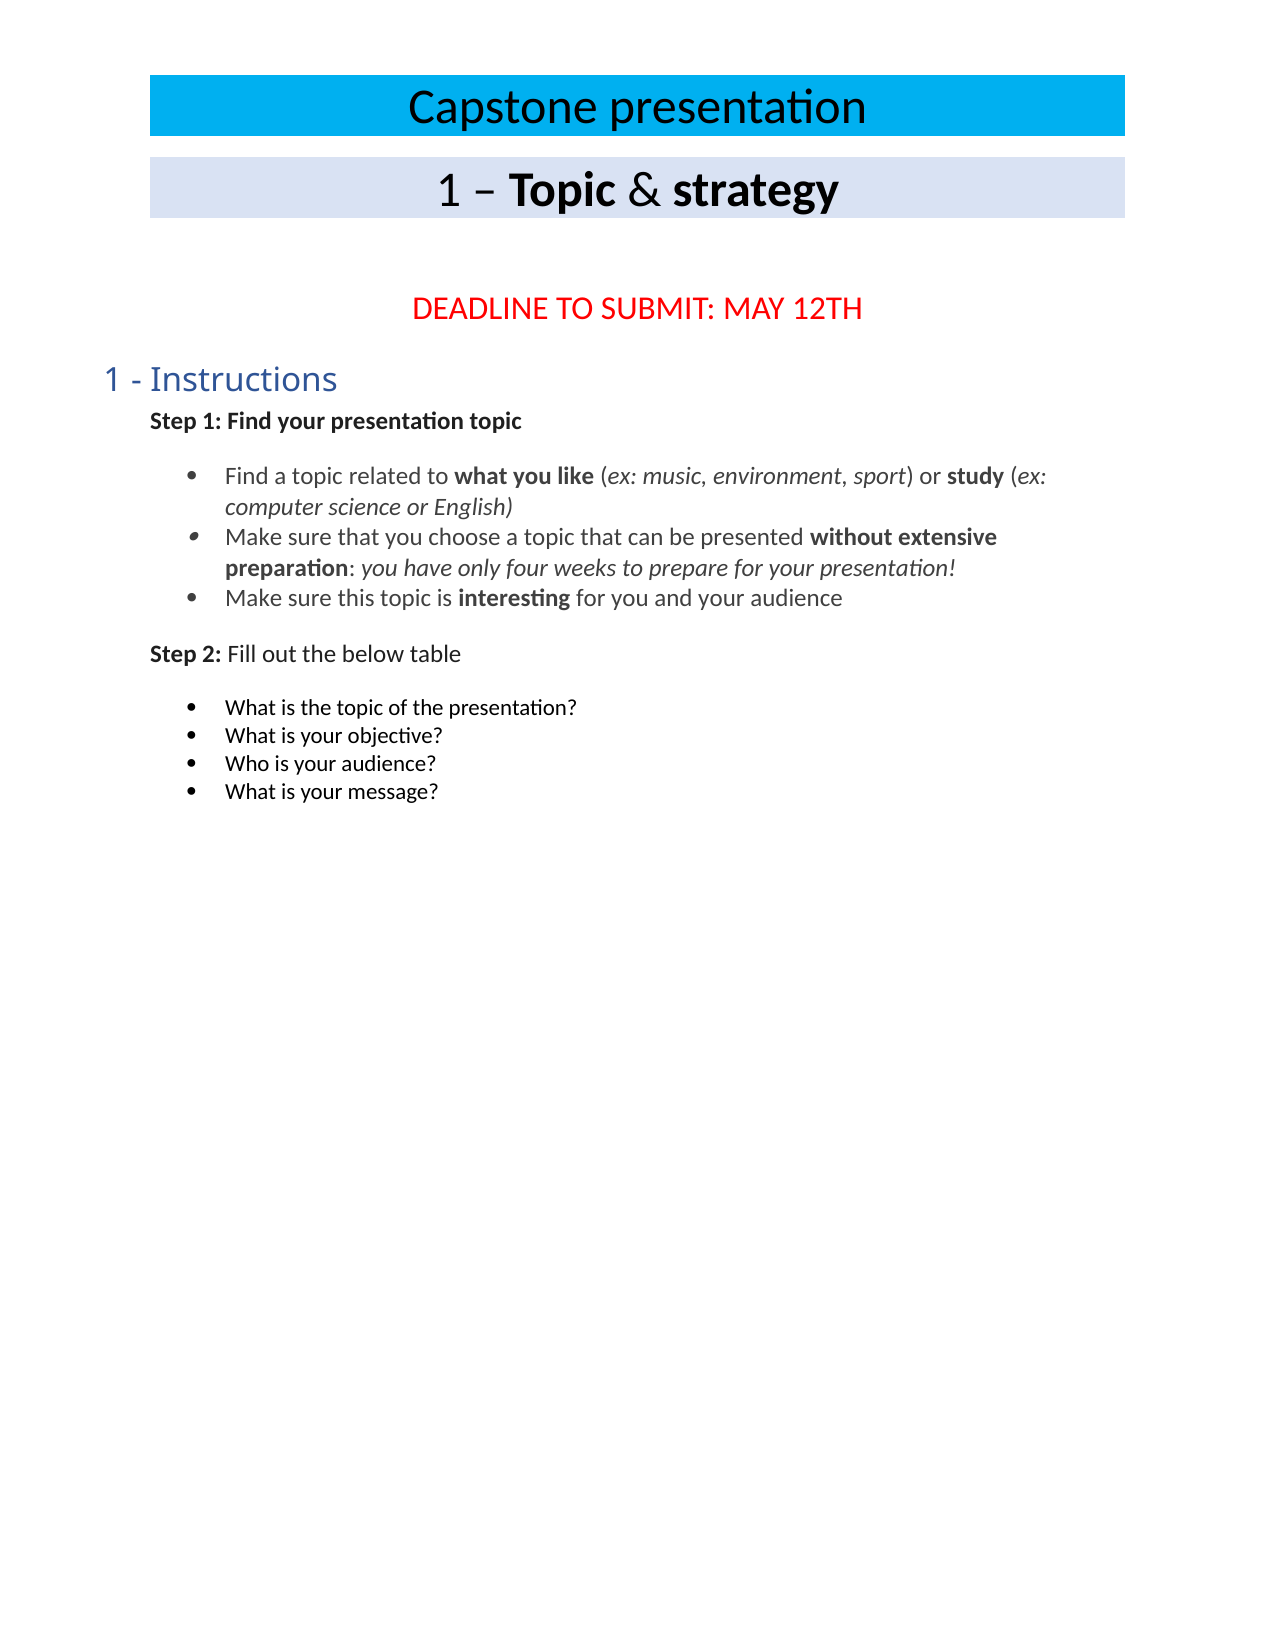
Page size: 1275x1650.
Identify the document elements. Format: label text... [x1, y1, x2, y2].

list Who is your audience? [187, 749, 1125, 777]
text 1 – Topic & strategy [150, 157, 1125, 218]
list Find a topic related to what you like (ex: music, environment, sport) or study (ex: computer science or English) [187, 460, 1125, 521]
text Capstone presentation [150, 75, 1125, 136]
text Step 1: Find your presentation topic [150, 405, 1125, 435]
list What is the topic of the presentation? [187, 693, 1125, 721]
list What is your message? [187, 777, 1125, 806]
list Make sure that you choose a topic that can be presented without extensive preparation: you have only four weeks to prepare for your presentation! [187, 521, 1125, 582]
list What is your objective? [187, 721, 1125, 749]
text Step 2: Fill out the below table [150, 638, 1125, 668]
subtitle 1 - Instructions [103, 356, 1125, 401]
list Make sure this topic is interesting for you and your audience [187, 582, 1125, 613]
text DEADLINE TO SUBMIT: MAY 12TH [150, 287, 1125, 328]
